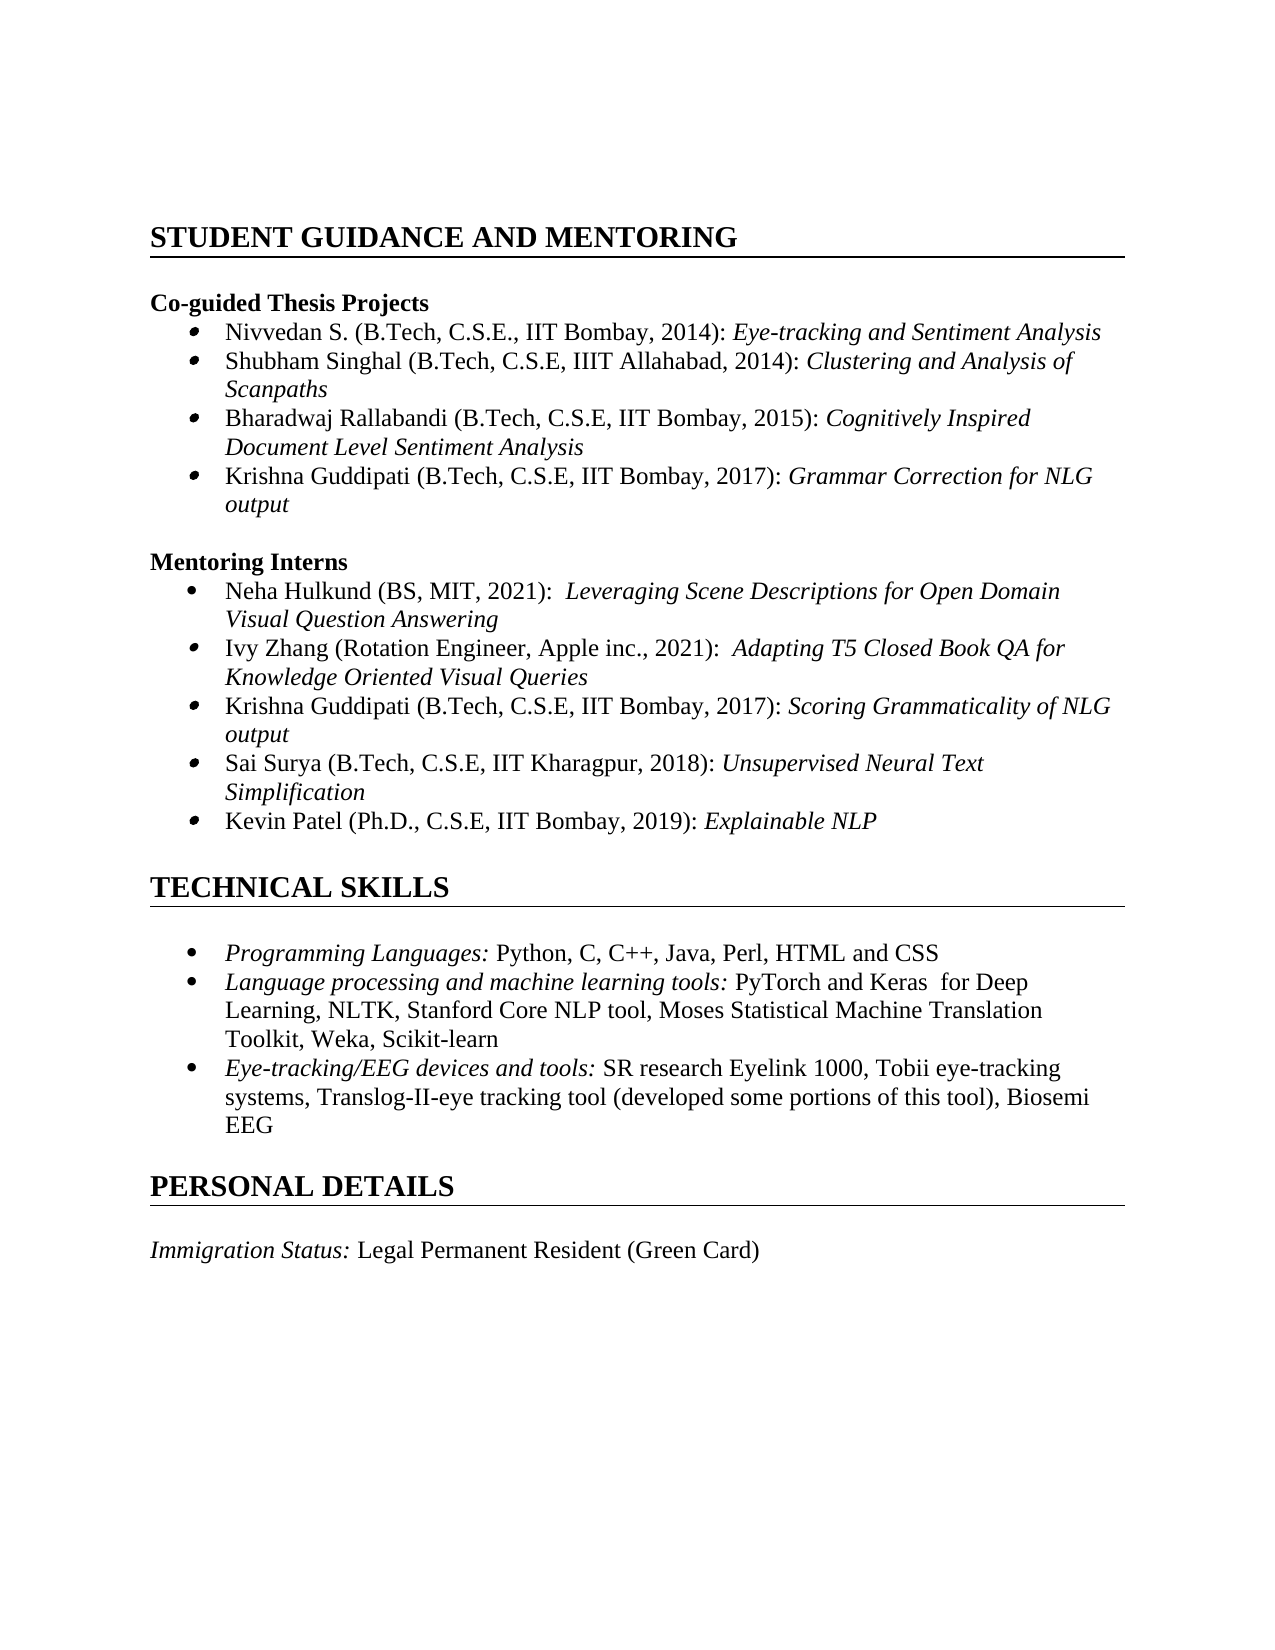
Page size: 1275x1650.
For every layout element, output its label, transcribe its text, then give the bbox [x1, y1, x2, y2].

list Sai Surya (B.Tech, C.S.E, IIT Kharagpur, 2018): Unsupervised Neural Text Simplification [187, 748, 1125, 806]
list Eye-tracking/EEG devices and tools: SR research Eyelink 1000, Tobii eye-tracking systems, Translog-II-eye tracking tool (developed some portions of this tool), Biosemi EEG [187, 1053, 1125, 1139]
list Nivvedan S. (B.Tech, C.S.E., IIT Bombay, 2014): Eye-tracking and Sentiment Analysis [187, 317, 1125, 346]
list Shubham Singhal (B.Tech, C.S.E, IIIT Allahabad, 2014): Clustering and Analysis of Scanpaths [187, 346, 1125, 403]
list Programming Languages: Python, C, C++, Java, Perl, HTML and CSS [187, 938, 1125, 967]
text Mentoring Interns [150, 547, 1125, 576]
text STUDENT GUIDANCE AND MENTORING [150, 219, 1125, 256]
list Bharadwaj Rallabandi (B.Tech, C.S.E, IIT Bombay, 2015): Cognitively Inspired Document Level Sentiment Analysis [187, 403, 1125, 461]
text TECHNICAL SKILLS [150, 869, 1125, 906]
list Neha Hulkund (BS, MIT, 2021): Leveraging Scene Descriptions for Open Domain Visual Question Answering [187, 576, 1125, 633]
list Kevin Patel (Ph.D., C.S.E, IIT Bombay, 2019): Explainable NLP [187, 806, 1125, 834]
list Krishna Guddipati (B.Tech, C.S.E, IIT Bombay, 2017): Grammar Correction for NLG output [187, 461, 1125, 518]
text Co-guided Thesis Projects [150, 288, 1125, 317]
list Ivy Zhang (Rotation Engineer, Apple inc., 2021): Adapting T5 Closed Book QA for Knowledge Oriented Visual Queries [187, 633, 1125, 691]
text PERSONAL DETAILS [150, 1168, 1125, 1205]
text Immigration Status: Legal Permanent Resident (Green Card) [150, 1235, 1125, 1264]
list Language processing and machine learning tools: PyTorch and Keras for Deep Learning, NLTK, Stanford Core NLP tool, Moses Statistical Machine Translation Toolkit, Weka, Scikit-learn [187, 967, 1125, 1053]
list Krishna Guddipati (B.Tech, C.S.E, IIT Bombay, 2017): Scoring Grammaticality of NLG output [187, 691, 1125, 748]
